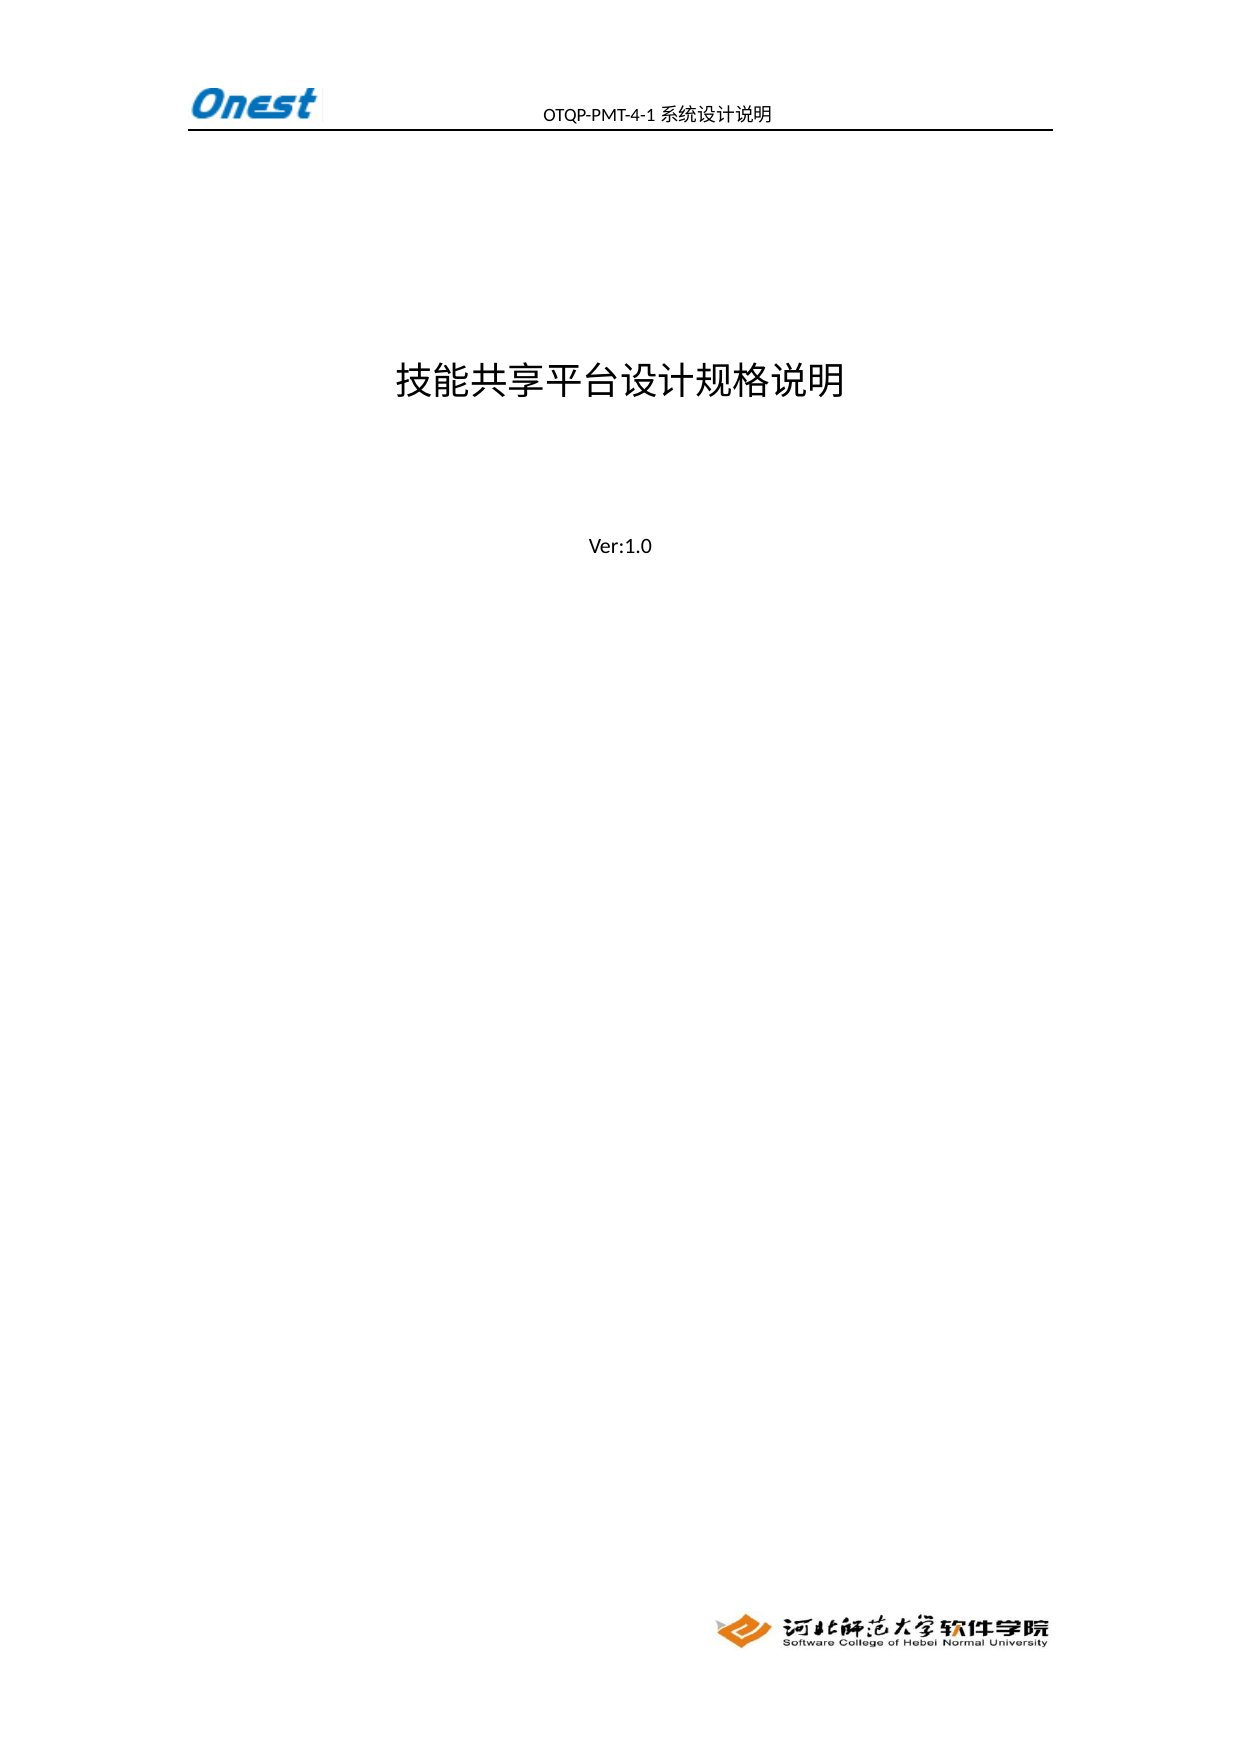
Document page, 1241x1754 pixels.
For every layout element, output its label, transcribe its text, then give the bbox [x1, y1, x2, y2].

text Ver:1.0 [187, 529, 1053, 562]
text 技能共享平台设计规格说明 [187, 345, 1053, 410]
picture [187, 88, 324, 122]
picture [710, 1611, 1053, 1651]
